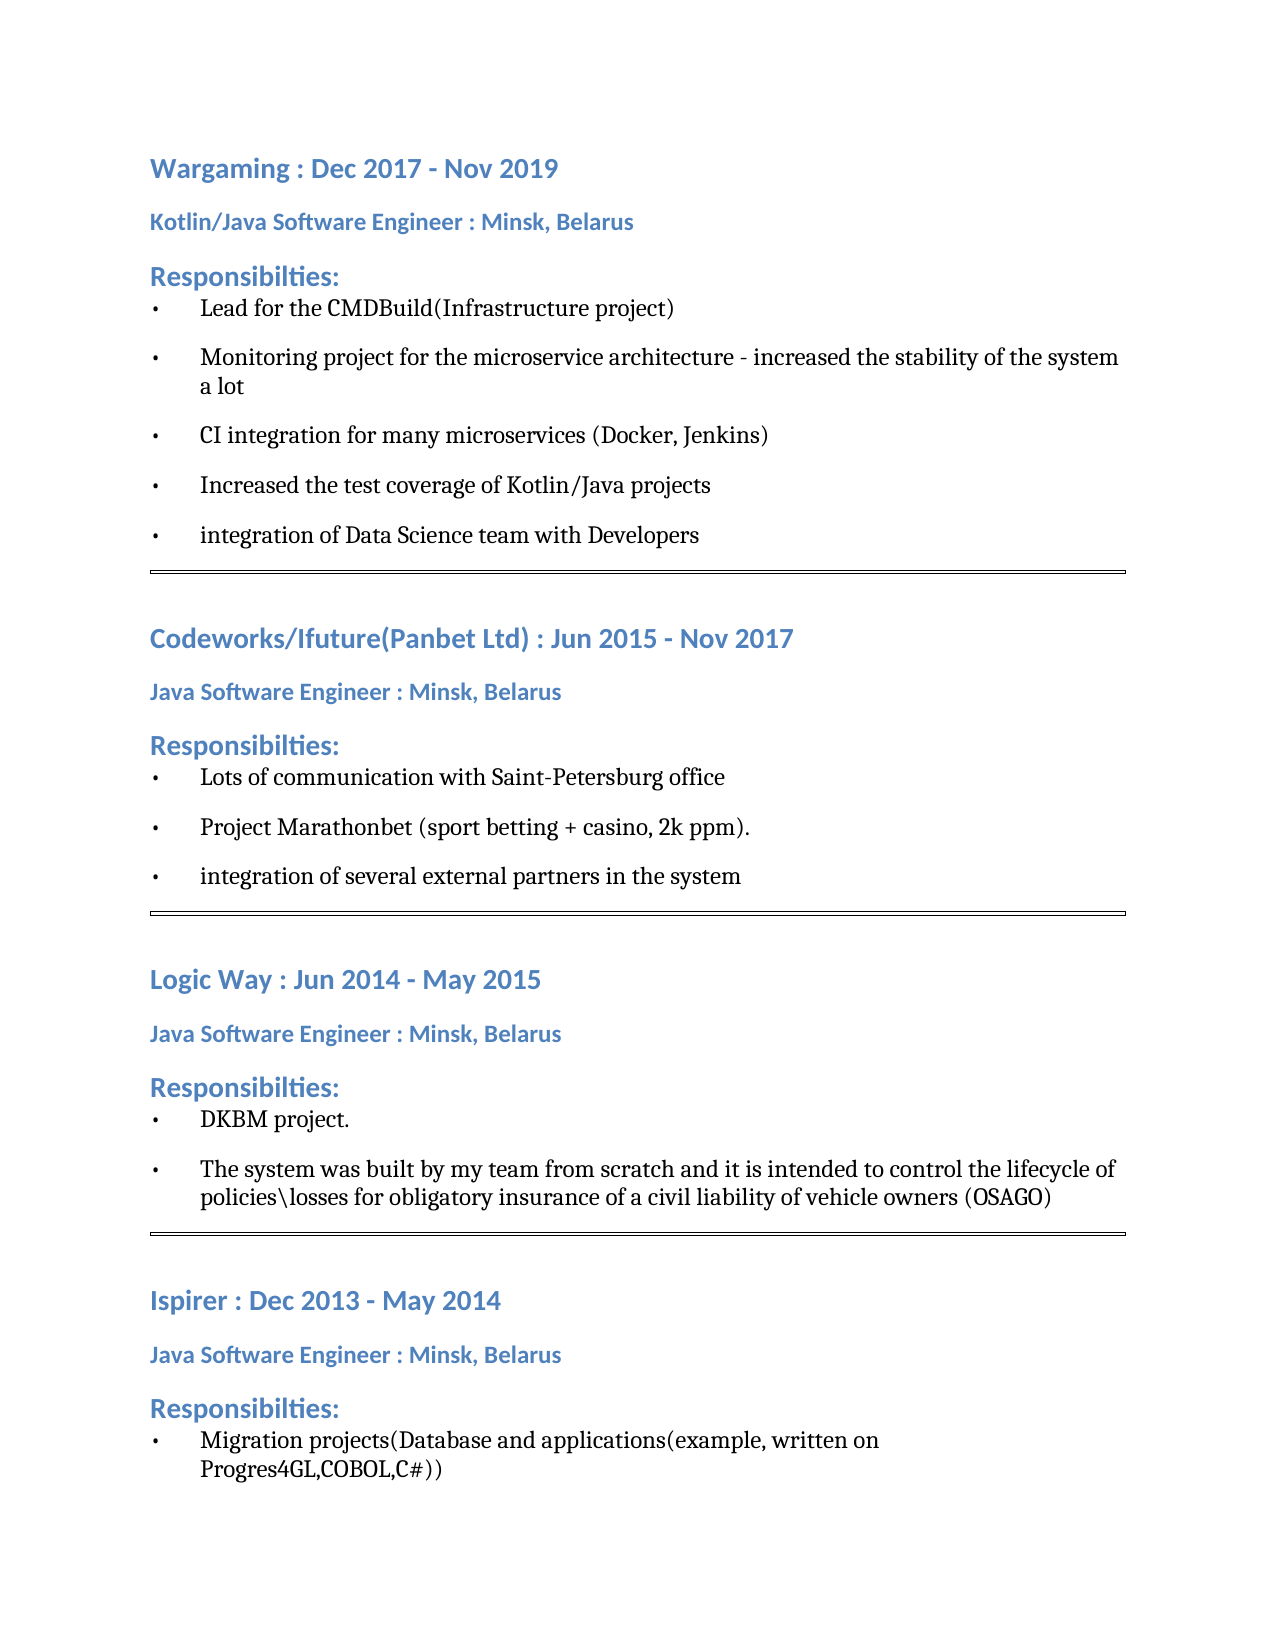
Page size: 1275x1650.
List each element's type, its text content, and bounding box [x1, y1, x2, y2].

subtitle Responsibilties: [150, 1390, 1125, 1426]
list Project Marathonbet (sport betting + casino, 2k ppm). [150, 813, 1125, 841]
list integration of Data Science team with Developers [150, 521, 1125, 549]
list Monitoring project for the microservice architecture - increased the stability of the system a lot [150, 343, 1125, 401]
subtitle Java Software Engineer : Minsk, Belarus [150, 676, 1125, 707]
subtitle Responsibilties: [150, 1069, 1125, 1105]
list Migration projects(Database and applications(example, written on Progres4GL,COBOL,C#)) [150, 1426, 1125, 1483]
subtitle Java Software Engineer : Minsk, Belarus [150, 1339, 1125, 1369]
subtitle Responsibilties: [150, 727, 1125, 763]
list DKBM project. [150, 1105, 1125, 1134]
subtitle Kotlin/Java Software Engineer : Minsk, Belarus [150, 206, 1125, 237]
subtitle Logic Way : Jun 2014 - May 2015 [150, 961, 1125, 997]
list Lead for the CMDBuild(Infrastructure project) [150, 293, 1125, 322]
subtitle Java Software Engineer : Minsk, Belarus [150, 1018, 1125, 1048]
list integration of several external partners in the system [150, 862, 1125, 891]
subtitle Responsibilties: [150, 258, 1125, 293]
list The system was built by my team from scratch and it is intended to control the lifecycle of policies\losses for obligatory insurance of a civil liability of vehicle owners (OSAGO) [150, 1154, 1125, 1212]
list Lots of communication with Saint-Petersburg office [150, 763, 1125, 792]
subtitle Ispirer : Dec 2013 - May 2014 [150, 1282, 1125, 1318]
list Increased the test coverage of Kotlin/Java projects [150, 471, 1125, 500]
subtitle Wargaming : Dec 2017 - Nov 2019 [150, 150, 1125, 186]
subtitle Codeworks/Ifuture(Panbet Ltd) : Jun 2015 - Nov 2017 [150, 620, 1125, 655]
list CI integration for many microservices (Docker, Jenkins) [150, 421, 1125, 450]
